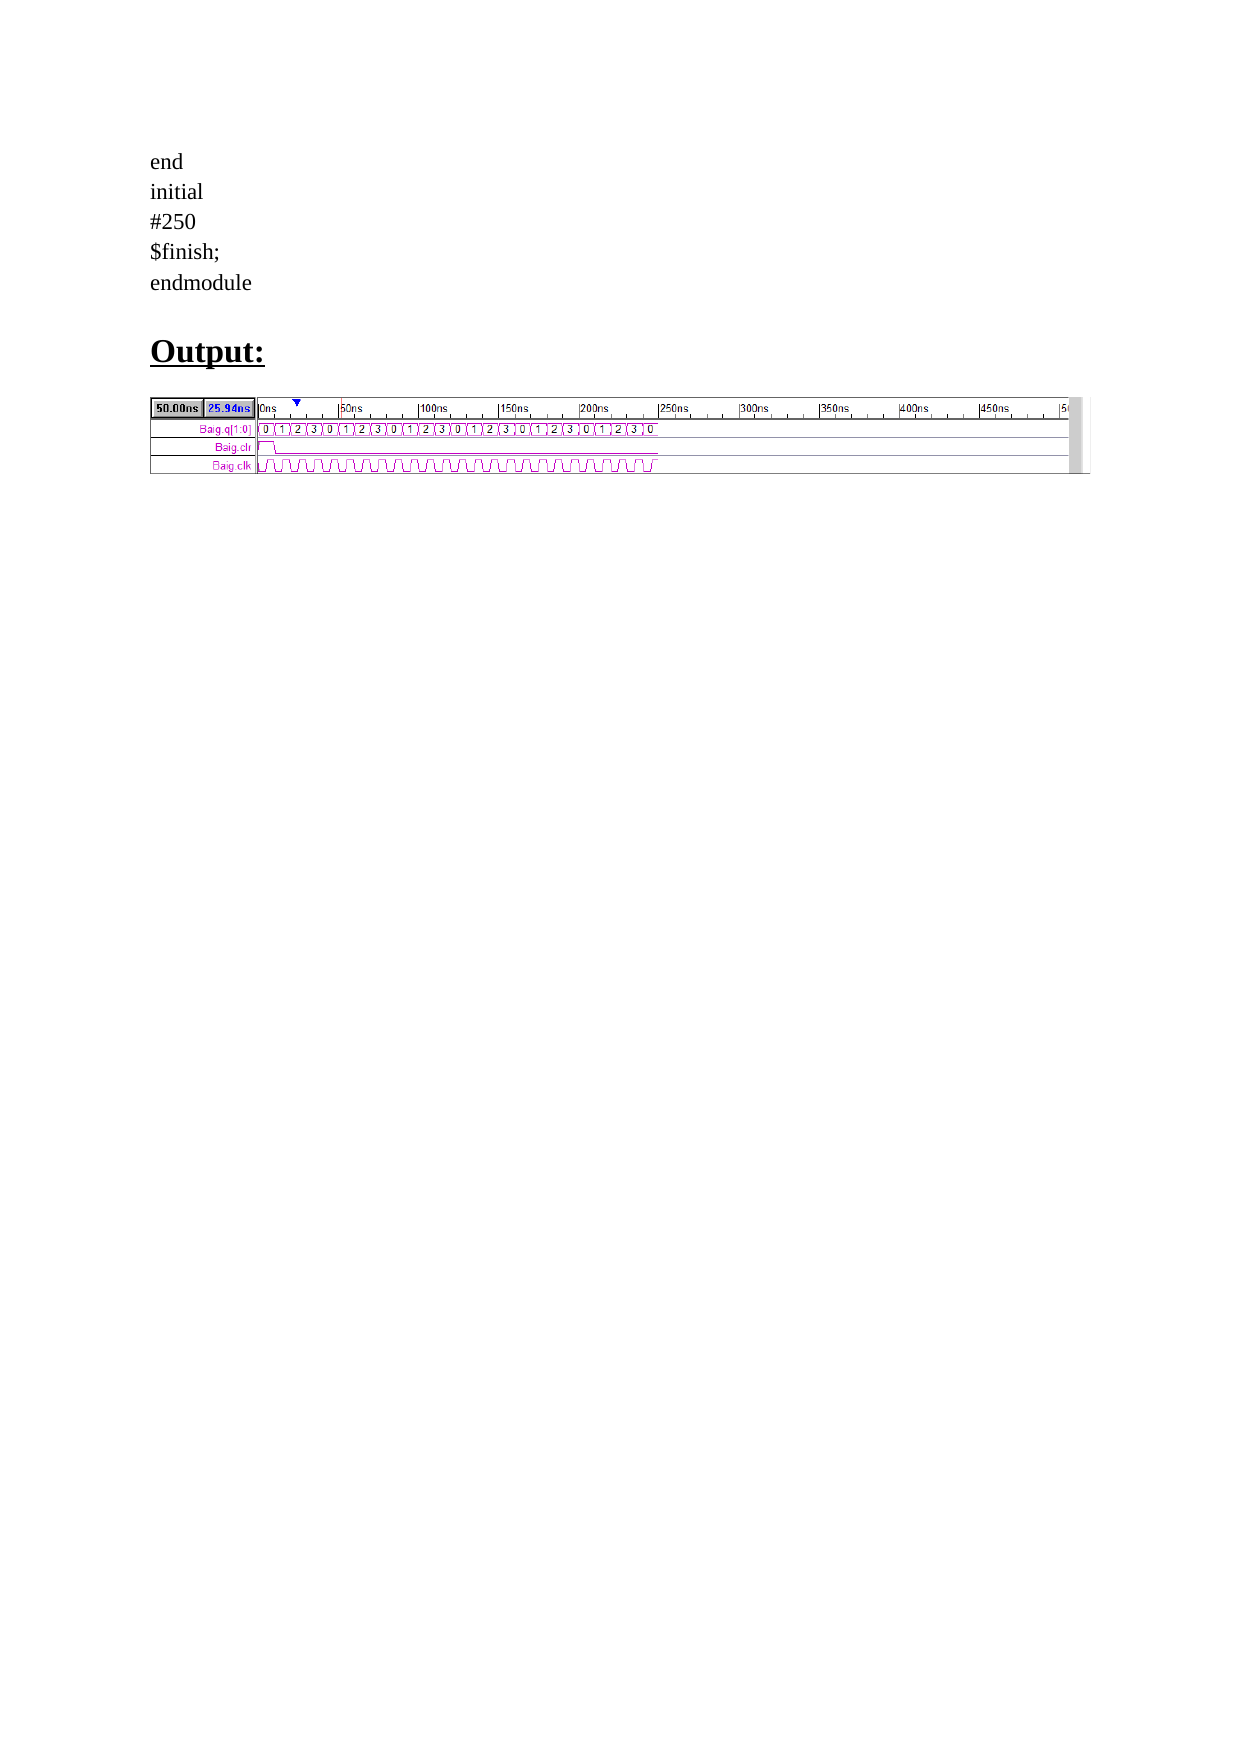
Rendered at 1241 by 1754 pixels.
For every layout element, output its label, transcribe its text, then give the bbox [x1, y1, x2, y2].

text Output: [150, 332, 1090, 370]
text #250 [150, 208, 1090, 234]
text initial [150, 178, 1090, 204]
text $finish; [150, 238, 1090, 265]
text end [150, 148, 1090, 174]
picture [150, 397, 1091, 474]
text endmodule [150, 268, 1090, 295]
